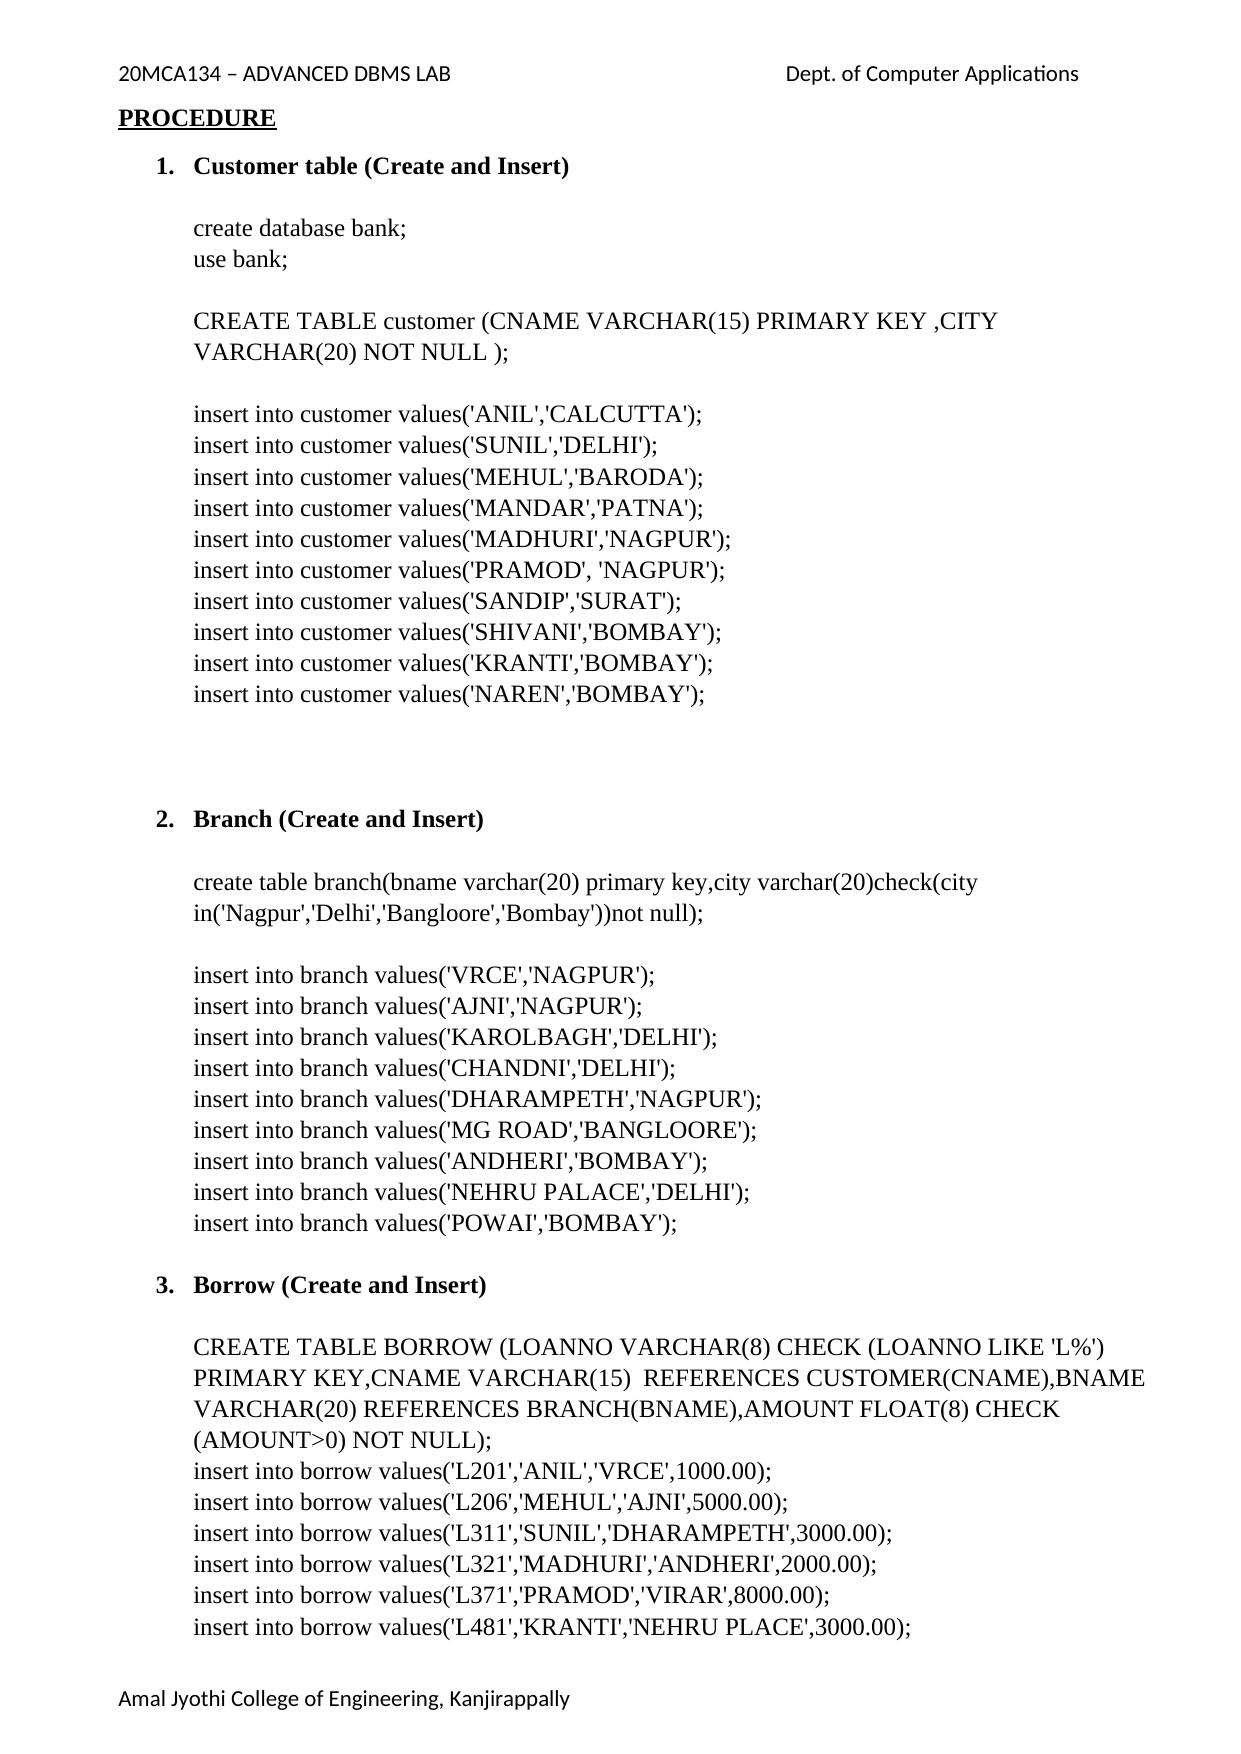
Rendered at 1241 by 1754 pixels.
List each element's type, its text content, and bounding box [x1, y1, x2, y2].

list CREATE TABLE BORROW (LOANNO VARCHAR(8) CHECK (LOANNO LIKE 'L%') PRIMARY KEY,CNAME VARCHAR(15) REFERENCES CUSTOMER(CNAME),BNAME VARCHAR(20) REFERENCES BRANCH(BNAME),AMOUNT FLOAT(8) CHECK (AMOUNT>0) NOT NULL); [193, 1332, 1167, 1454]
list insert into borrow values('L481','KRANTI','NEHRU PLACE',3000.00); [193, 1612, 1167, 1640]
list insert into borrow values('L206','MEHUL','AJNI',5000.00); [193, 1487, 1167, 1516]
list insert into customer values('MADHURI','NAGPUR'); [193, 524, 1167, 552]
list insert into customer values('ANIL','CALCUTTA'); [193, 399, 1167, 428]
list insert into borrow values('L321','MADHURI','ANDHERI',2000.00); [193, 1549, 1167, 1578]
list create database bank; [193, 213, 1167, 242]
list insert into branch values('CHANDNI','DELHI'); [193, 1053, 1167, 1082]
list Borrow (Create and Insert) [156, 1270, 1167, 1299]
list insert into branch values('NEHRU PALACE','DELHI'); [193, 1177, 1167, 1206]
list insert into customer values('KRANTI','BOMBAY'); [193, 648, 1167, 677]
list create table branch(bname varchar(20) primary key,city varchar(20)check(city in('Nagpur','Delhi','Bangloore','Bombay'))not null); [193, 867, 1167, 926]
list insert into customer values('PRAMOD', 'NAGPUR'); [193, 555, 1167, 583]
list insert into branch values('MG ROAD','BANGLOORE'); [193, 1115, 1167, 1144]
list insert into customer values('MEHUL','BARODA'); [193, 462, 1167, 490]
list insert into customer values('SANDIP','SURAT'); [193, 586, 1167, 614]
list insert into borrow values('L201','ANIL','VRCE',1000.00); [193, 1456, 1167, 1485]
list insert into branch values('KAROLBAGH','DELHI'); [193, 1022, 1167, 1051]
list insert into branch values('VRCE','NAGPUR'); [193, 960, 1167, 988]
list CREATE TABLE customer (CNAME VARCHAR(15) PRIMARY KEY ,CITY VARCHAR(20) NOT NULL ); [193, 306, 1167, 366]
list insert into branch values('AJNI','NAGPUR'); [193, 991, 1167, 1019]
list insert into borrow values('L371','PRAMOD','VIRAR',8000.00); [193, 1581, 1167, 1609]
list insert into branch values('ANDHERI','BOMBAY'); [193, 1146, 1167, 1175]
list use bank; [193, 244, 1167, 273]
list insert into branch values('DHARAMPETH','NAGPUR'); [193, 1084, 1167, 1113]
list Customer table (Create and Insert) [156, 151, 1167, 180]
list insert into customer values('SHIVANI','BOMBAY'); [193, 617, 1167, 646]
list insert into borrow values('L311','SUNIL','DHARAMPETH',3000.00); [193, 1518, 1167, 1547]
text PROCEDURE [118, 103, 1167, 132]
list insert into customer values('MANDAR','PATNA'); [193, 493, 1167, 521]
list insert into customer values('NAREN','BOMBAY'); [193, 679, 1167, 708]
list Branch (Create and Insert) [156, 804, 1167, 833]
list insert into customer values('SUNIL','DELHI'); [193, 431, 1167, 459]
list insert into branch values('POWAI','BOMBAY'); [193, 1208, 1167, 1237]
